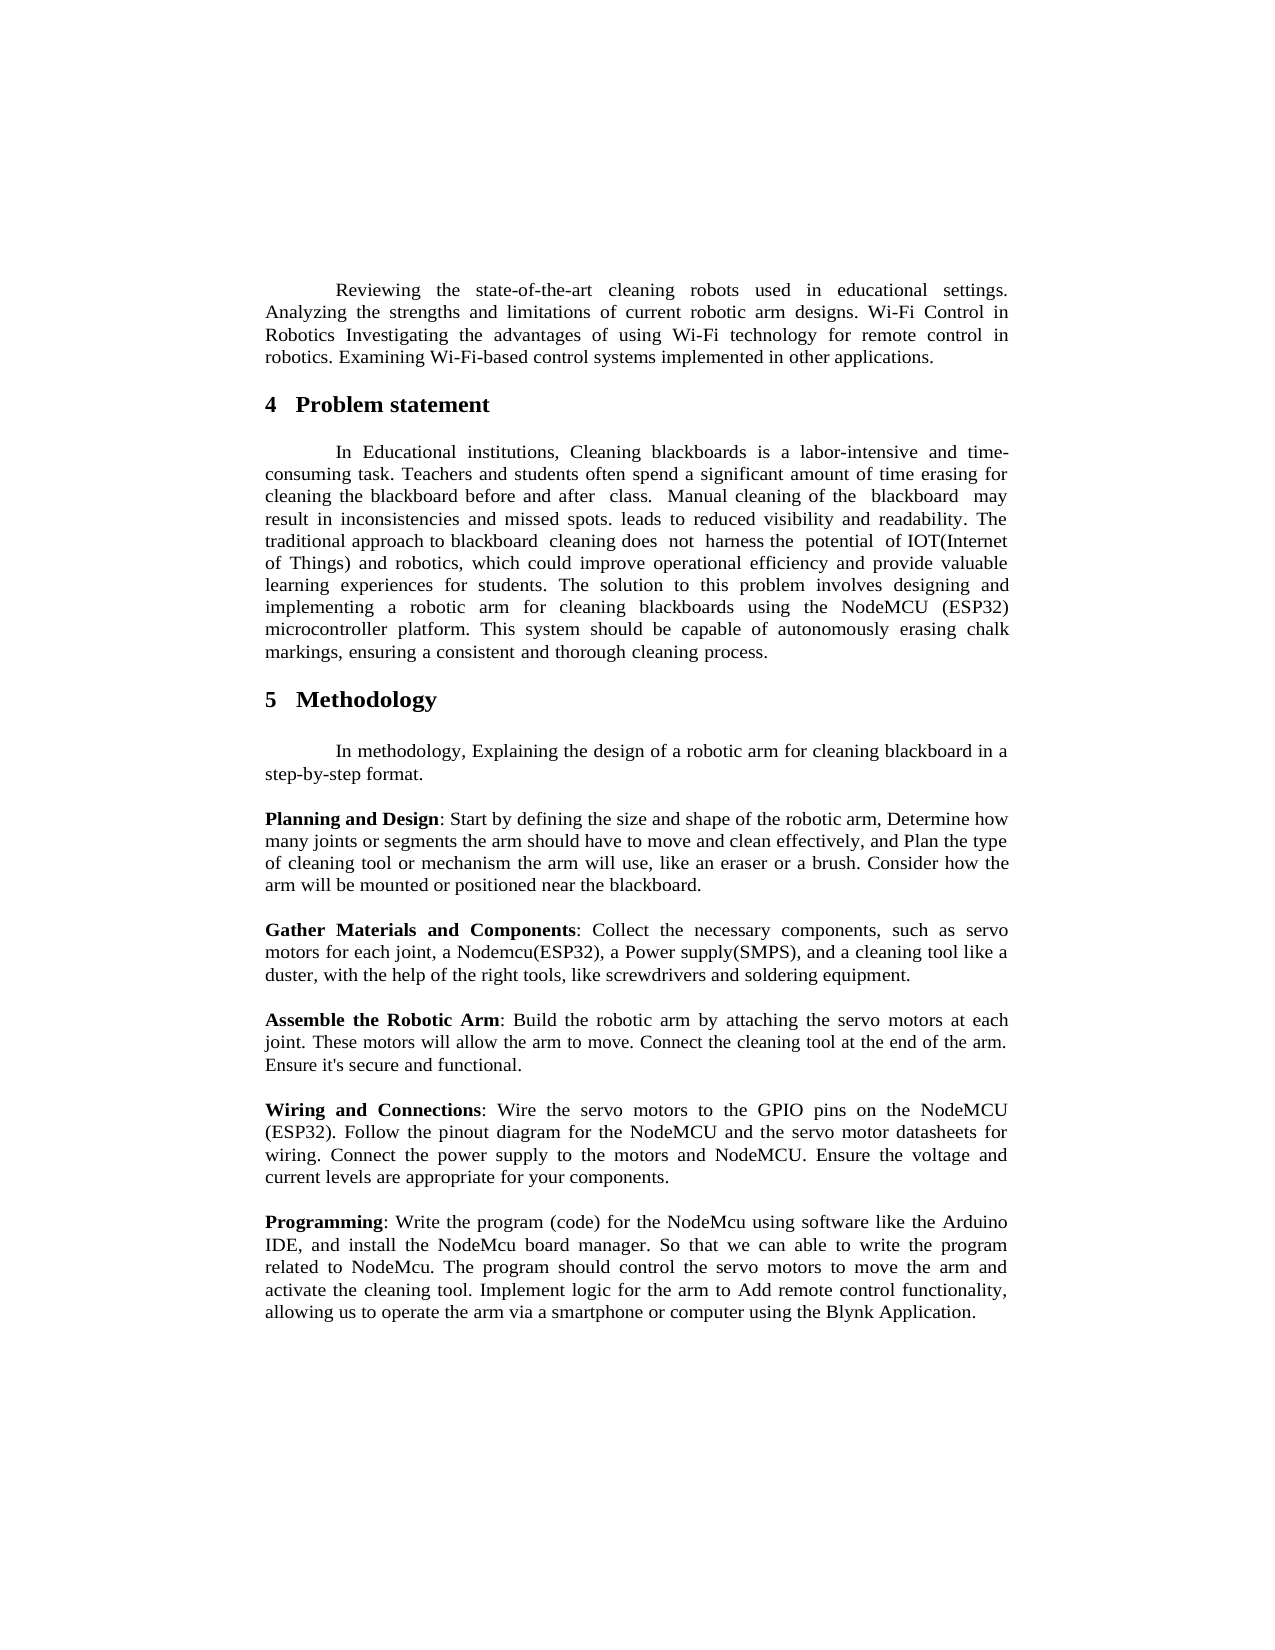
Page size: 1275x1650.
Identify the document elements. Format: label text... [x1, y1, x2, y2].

text Reviewing the state-of-the-art cleaning robots used in educational settings. Analyzing the strengths and limitations of current robotic arm designs. Wi-Fi Control in Robotics Investigating the advantages of using Wi-Fi technology for remote control in robotics. Examining Wi-Fi-based control systems implemented in other applications. [265, 279, 1009, 368]
text Gather Materials and Components: Collect the necessary components, such as servo motors for each joint, a Nodemcu(ESP32), a Power supply(SMPS), and a cleaning tool like a duster, with the help of the right tools, like screwdrivers and soldering equipment. [265, 919, 1009, 985]
text In Educational institutions, Cleaning blackboards is a labor-intensive and time- consuming task. Teachers and students often spend a significant amount of time erasing for cleaning the blackboard before and after class. Manual cleaning of the blackboard may result in inconsistencies and missed spots. leads to reduced visibility and readability. The traditional approach to blackboard cleaning does not harness the potential of IOT(Internet of Things) and robotics, which could improve operational efficiency and provide valuable learning experiences for students. The solution to this problem involves designing and implementing a robotic arm for cleaning blackboards using the NodeMCU (ESP32) microcontroller platform. This system should be capable of autonomously erasing chalk markings, ensuring a consistent and thorough cleaning process. [265, 441, 1009, 662]
text Programming: Write the program (code) for the NodeMcu using software like the Arduino IDE, and install the NodeMcu board manager. So that we can able to write the program related to NodeMcu. The program should control the servo motors to move the arm and activate the cleaning tool. Implement logic for the arm to Add remote control functionality, allowing us to operate the arm via a smartphone or computer using the Blynk Application. [265, 1211, 1009, 1323]
text In methodology, Explaining the design of a robotic arm for cleaning blackboard in a step-by-step format. [265, 740, 1009, 784]
subtitle Methodology [265, 686, 1096, 712]
text Wiring and Connections: Wire the servo motors to the GPIO pins on the NodeMCU (ESP32). Follow the pinout diagram for the NodeMCU and the servo motor datasheets for wiring. Connect the power supply to the motors and NodeMCU. Ensure the voltage and current levels are appropriate for your components. [265, 1098, 1009, 1188]
text Planning and Design: Start by defining the size and shape of the robotic arm, Determine how many joints or segments the arm should have to move and clean effectively, and Plan the type of cleaning tool or mechanism the arm will use, like an eraser or a brush. Consider how the arm will be mounted or positioned near the blackboard. [265, 808, 1009, 896]
subtitle Problem statement [265, 391, 1096, 417]
text Assemble the Robotic Arm: Build the robotic arm by attaching the servo motors at each joint. These motors will allow the arm to move. Connect the cleaning tool at the end of the arm. Ensure it's secure and functional. [265, 1009, 1009, 1075]
